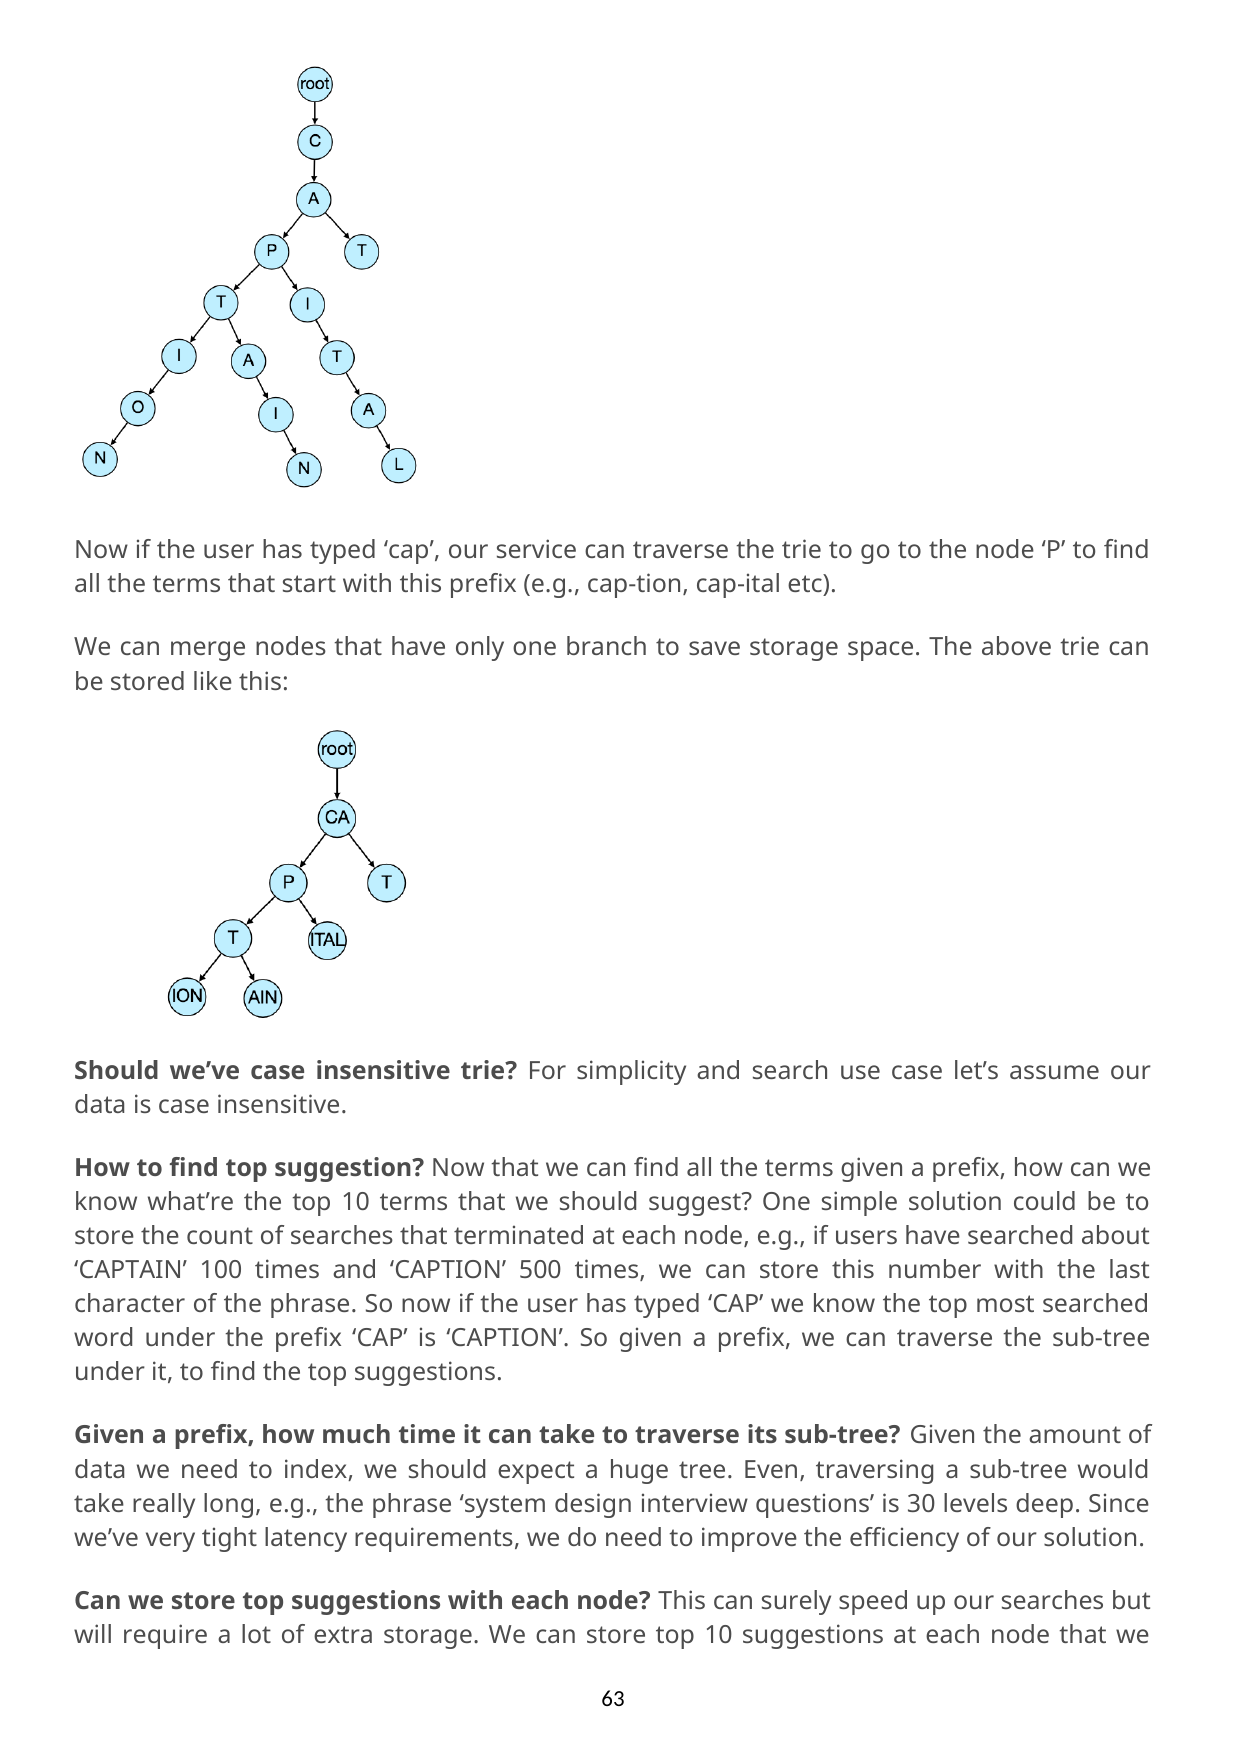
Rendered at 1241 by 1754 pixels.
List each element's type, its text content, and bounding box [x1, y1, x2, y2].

text We can merge nodes that have only one branch to save storage space. The above trie can be stored like this: [74, 629, 1152, 697]
picture [73, 59, 483, 503]
text How to find top suggestion? Now that we can find all the terms given a prefix, how can we know what’re the top 10 terms that we should suggest? One simple solution could be to store the count of searches that terminated at each node, e.g., if users have searched about ‘CAPTAIN’ 100 times and ‘CAPTION’ 500 times, we can store this number with the last character of the phrase. So now if the user has typed ‘CAP’ we know the top most searched word under the prefix ‘CAP’ is ‘CAPTION’. So given a prefix, we can traverse the sub-tree under it, to find the top suggestions. [74, 1149, 1152, 1388]
text Should we’ve case insensitive trie? For simplicity and search use case let’s assume our data is case insensitive. [74, 1052, 1152, 1120]
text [74, 1583, 1152, 1651]
text Given a prefix, how much time it can take to traverse its sub-tree? Given the amount of data we need to index, we should expect a huge tree. Even, traversing a sub-tree would take really long, e.g., the phrase ‘system design interview questions’ is 30 levels deep. Since we’ve very tight latency requirements, we do need to improve the efficiency of our solution. [74, 1417, 1152, 1553]
text Now if the user has typed ‘cap’, our service can traverse the trie to go to the node ‘P’ to find all the terms that start with this prefix (e.g., cap-tion, cap-ital etc). [74, 532, 1152, 600]
picture [73, 726, 520, 1024]
